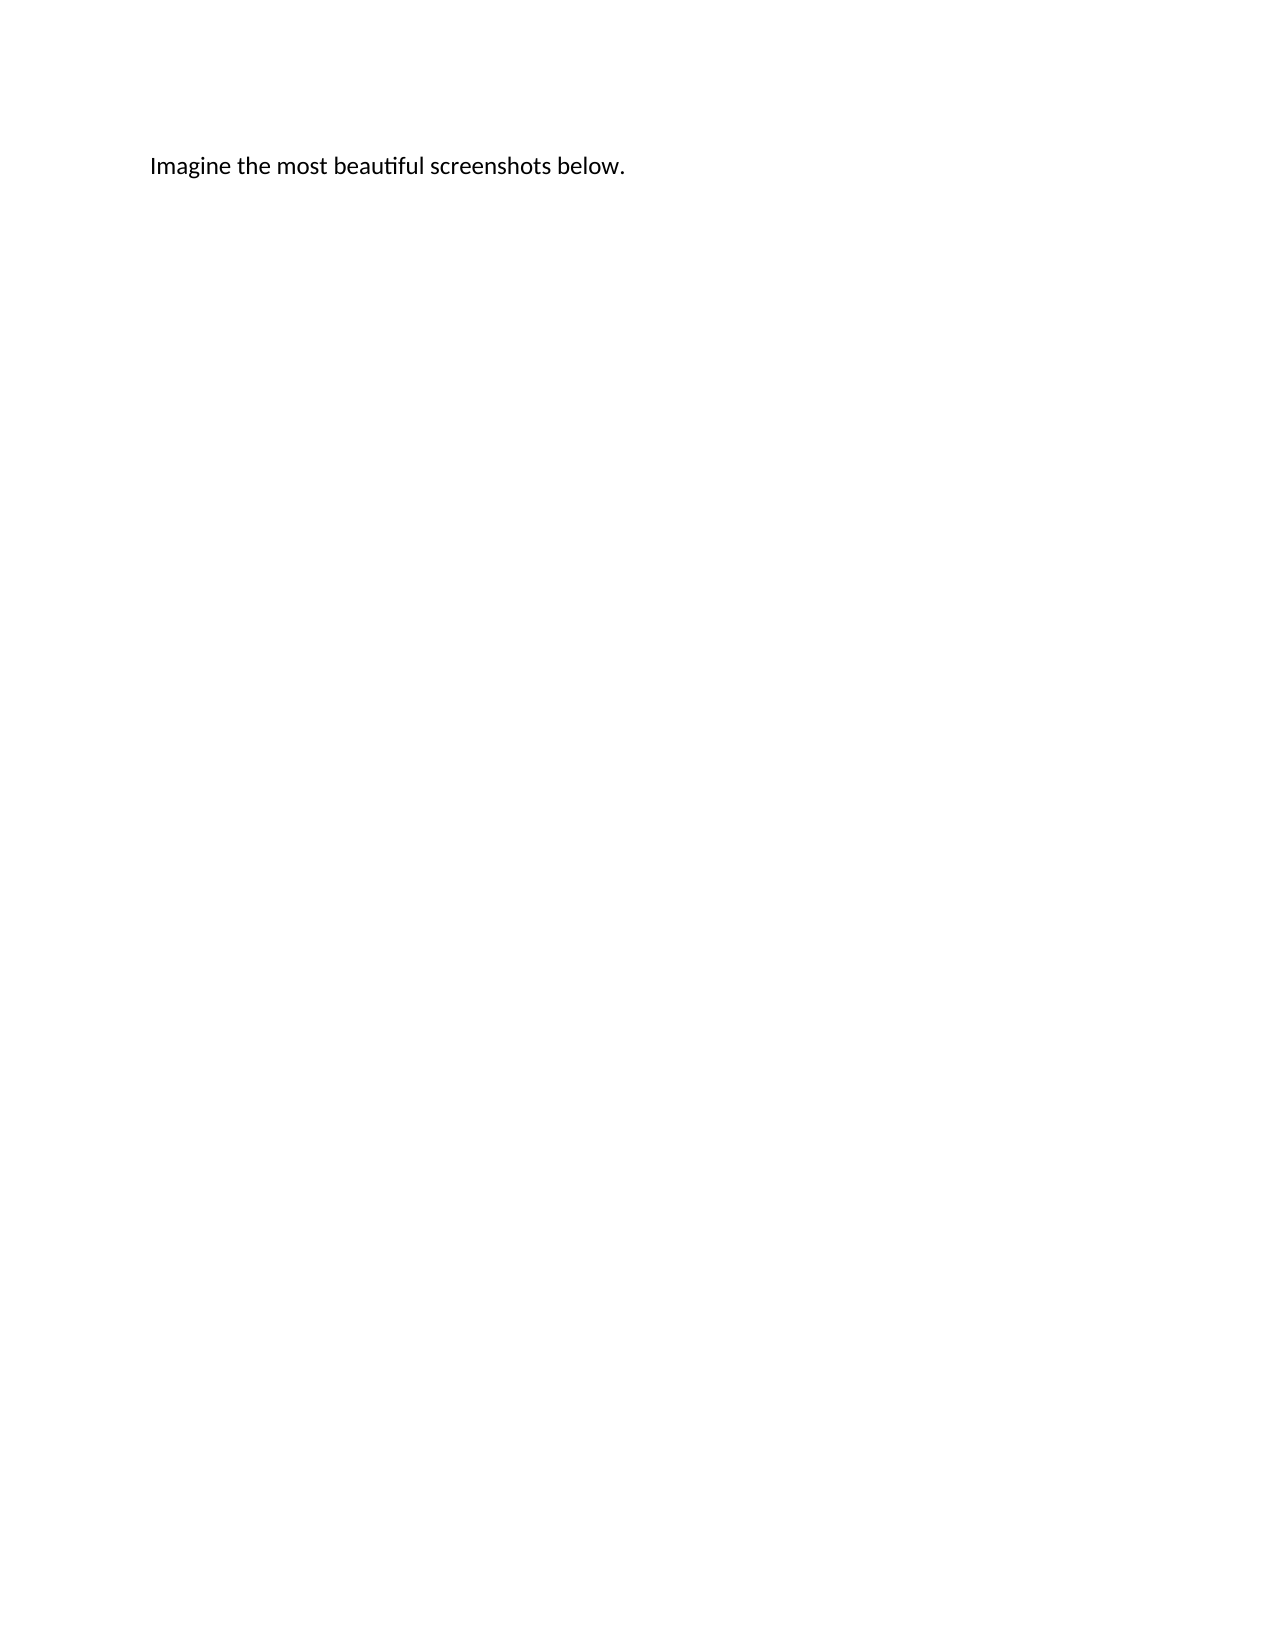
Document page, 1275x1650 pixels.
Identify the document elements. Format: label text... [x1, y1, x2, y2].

text Imagine the most beautiful screenshots below. [150, 150, 1125, 181]
